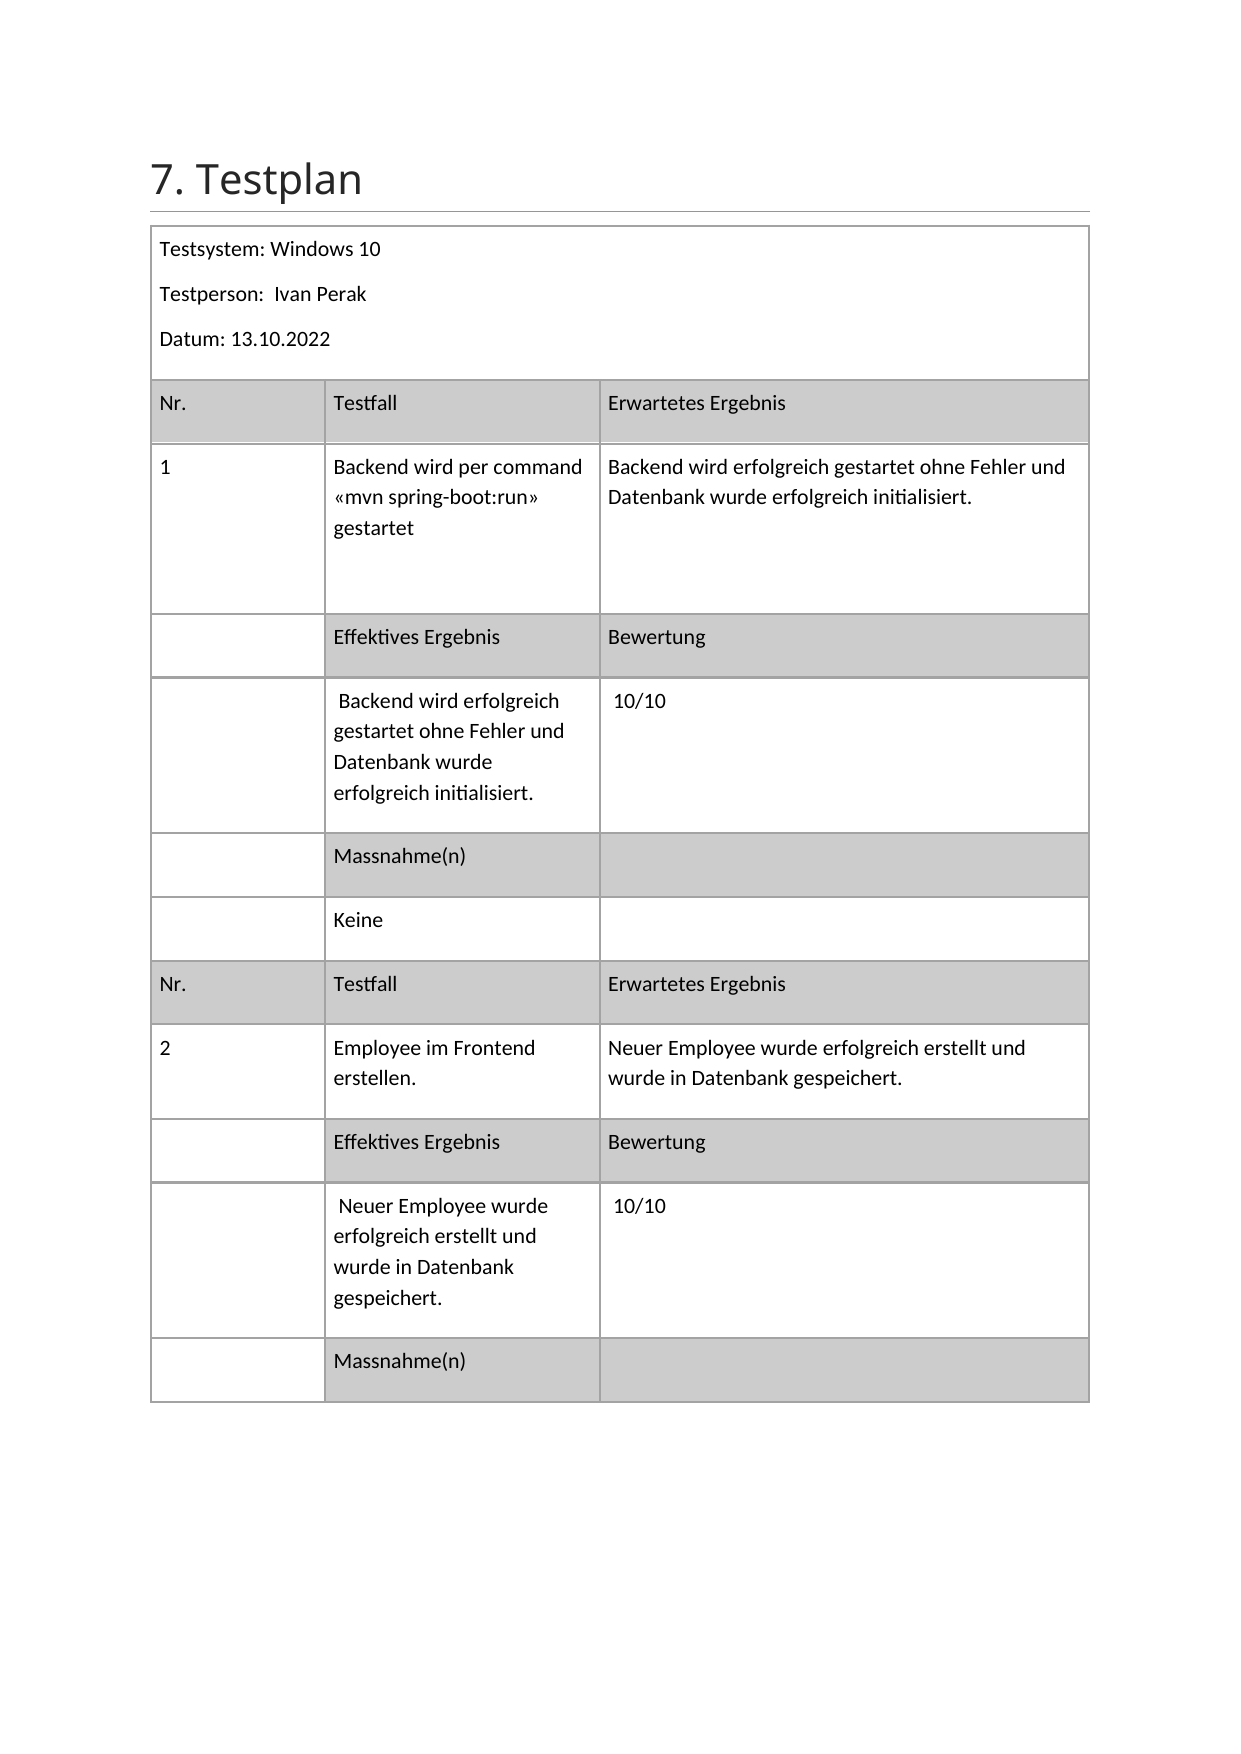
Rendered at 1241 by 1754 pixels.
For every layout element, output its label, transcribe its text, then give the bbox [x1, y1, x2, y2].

table_cell Bewertung [601, 1120, 1088, 1181]
table_cell Keine [326, 898, 599, 959]
table_cell Nr. [152, 962, 324, 1023]
table_cell [601, 834, 1088, 896]
table_cell Backend wird erfolgreich gestartet ohne Fehler und Datenbank wurde erfolgreich initialisiert. [326, 679, 599, 832]
table_cell [152, 1120, 324, 1181]
table_cell [601, 898, 1088, 959]
table_cell Backend wird erfolgreich gestartet ohne Fehler und Datenbank wurde erfolgreich initialisiert. [601, 445, 1088, 613]
table_cell 1 [152, 445, 324, 613]
table_cell Erwartetes Ergebnis [601, 962, 1088, 1023]
table_cell [152, 679, 324, 832]
table_cell Employee im Frontend erstellen. [326, 1025, 599, 1118]
table_cell Massnahme(n) [326, 1339, 599, 1401]
table_cell [152, 1339, 324, 1401]
table_cell [152, 615, 324, 676]
table_cell Backend wird per command «mvn spring-boot:run» gestartet [326, 445, 599, 613]
table_cell 10/10 [601, 679, 1088, 832]
table_cell Massnahme(n) [326, 834, 599, 896]
subtitle 7. Testplan [150, 150, 1090, 211]
table_cell [601, 1339, 1088, 1401]
table_header Testsystem: Windows 10 Testperson: Ivan Perak Datum: 13.10.2022 [152, 227, 1088, 379]
table_cell [152, 1184, 324, 1337]
table_cell Neuer Employee wurde erfolgreich erstellt und wurde in Datenbank gespeichert. [326, 1184, 599, 1337]
table_cell Neuer Employee wurde erfolgreich erstellt und wurde in Datenbank gespeichert. [601, 1025, 1088, 1118]
table_cell Testfall [326, 381, 599, 442]
table_cell Effektives Ergebnis [326, 1120, 599, 1181]
table_cell 10/10 [601, 1184, 1088, 1337]
table_cell Nr. [152, 381, 324, 442]
table_cell 2 [152, 1025, 324, 1118]
table_cell Testfall [326, 962, 599, 1023]
table_cell [152, 898, 324, 959]
table_cell Erwartetes Ergebnis [601, 381, 1088, 442]
table_cell Bewertung [601, 615, 1088, 676]
table_cell Effektives Ergebnis [326, 615, 599, 676]
table_cell [152, 834, 324, 896]
